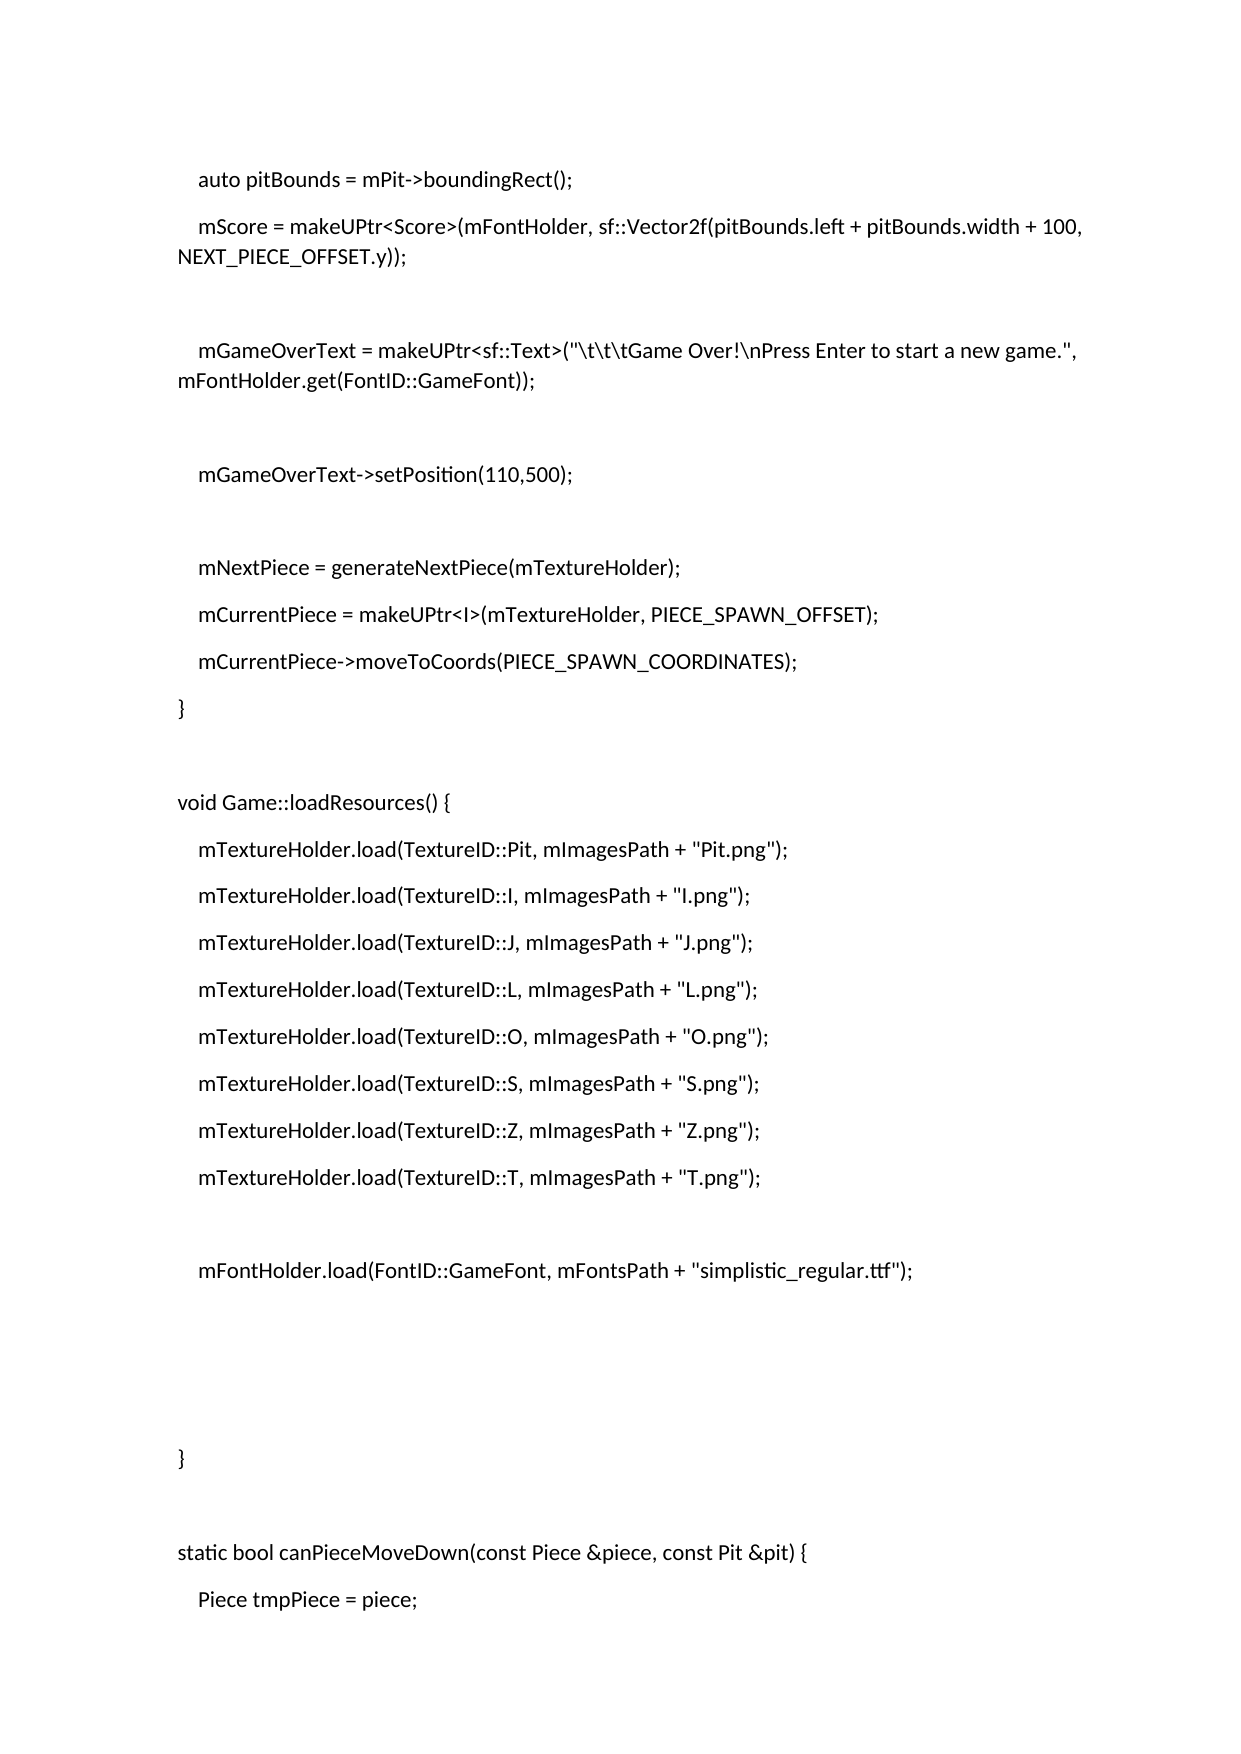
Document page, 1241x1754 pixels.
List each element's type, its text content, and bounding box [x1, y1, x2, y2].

text mCurrentPiece = makeUPtr<I>(mTextureHolder, PIECE_SPAWN_OFFSET); [177, 600, 1152, 628]
text mTextureHolder.load(TextureID::L, mImagesPath + "L.png"); [177, 975, 1152, 1003]
text mScore = makeUPtr<Score>(mFontHolder, sf::Vector2f(pitBounds.left + pitBounds.width + 100, NEXT_PIECE_OFFSET.y)); [177, 212, 1152, 270]
text mTextureHolder.load(TextureID::Pit, mImagesPath + "Pit.png"); [177, 835, 1152, 863]
text static bool canPieceMoveDown(const Piece &piece, const Pit &pit) { [177, 1538, 1152, 1566]
text auto pitBounds = mPit->boundingRect(); [177, 165, 1152, 193]
text mNextPiece = generateNextPiece(mTextureHolder); [177, 553, 1152, 582]
text } [177, 1444, 1152, 1472]
text mFontHolder.load(FontID::GameFont, mFontsPath + "simplistic_regular.ttf"); [177, 1257, 1152, 1285]
text mTextureHolder.load(TextureID::S, mImagesPath + "S.png"); [177, 1069, 1152, 1097]
text mTextureHolder.load(TextureID::J, mImagesPath + "J.png"); [177, 928, 1152, 957]
text } [177, 694, 1152, 722]
text mCurrentPiece->moveToCoords(PIECE_SPAWN_COORDINATES); [177, 647, 1152, 675]
text mTextureHolder.load(TextureID::Z, mImagesPath + "Z.png"); [177, 1116, 1152, 1144]
text Piece tmpPiece = piece; [177, 1585, 1152, 1613]
text mGameOverText = makeUPtr<sf::Text>("\t\t\tGame Over!\nPress Enter to start a new game.", mFontHolder.get(FontID::GameFont)); [177, 336, 1152, 394]
text void Game::loadResources() { [177, 788, 1152, 816]
text mGameOverText->setPosition(110,500); [177, 460, 1152, 488]
text mTextureHolder.load(TextureID::O, mImagesPath + "O.png"); [177, 1022, 1152, 1050]
text mTextureHolder.load(TextureID::T, mImagesPath + "T.png"); [177, 1163, 1152, 1191]
text mTextureHolder.load(TextureID::I, mImagesPath + "I.png"); [177, 882, 1152, 910]
